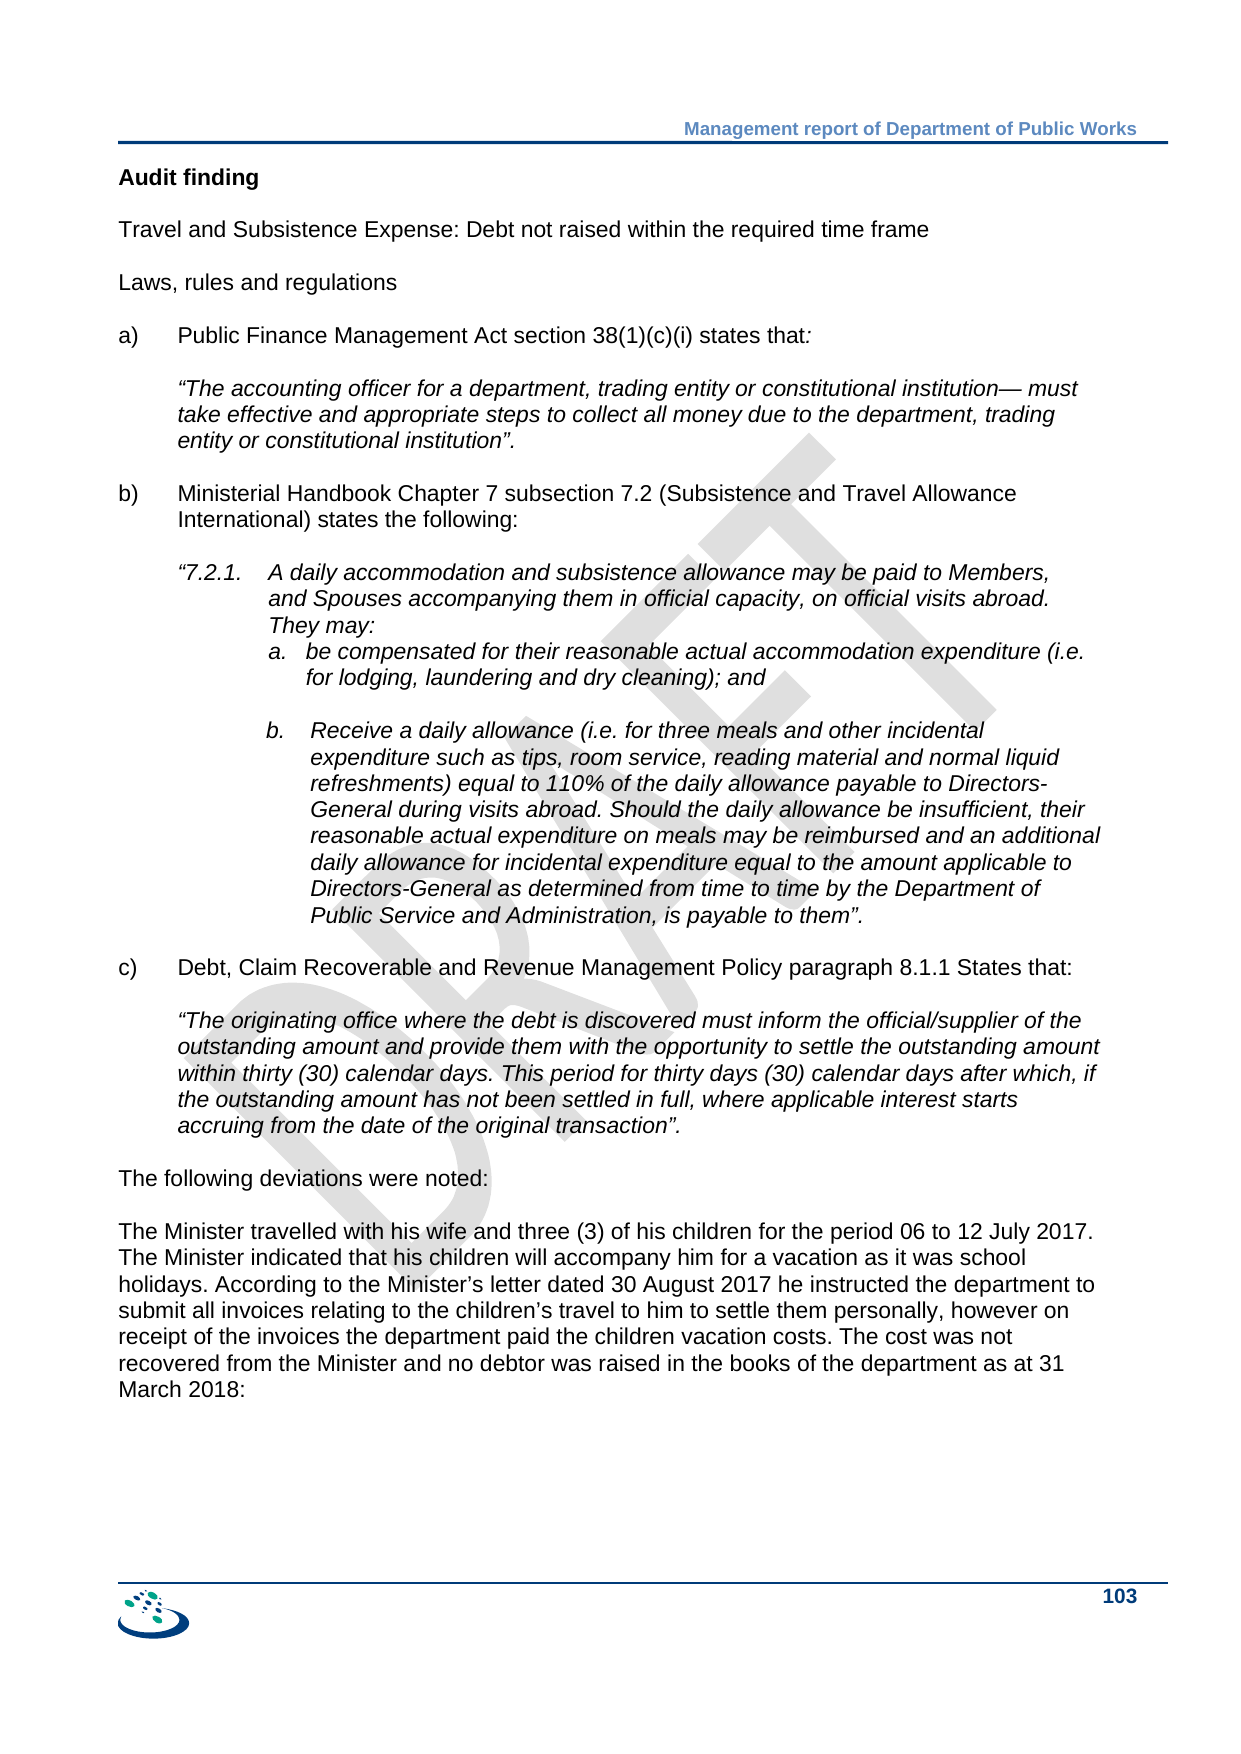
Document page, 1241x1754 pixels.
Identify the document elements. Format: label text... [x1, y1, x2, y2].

list Ministerial Handbook Chapter 7 subsection 7.2 (Subsistence and Travel Allowance International) states the following: [118, 480, 1107, 533]
text Travel and Subsistence Expense: Debt not raised within the required time frame [118, 216, 1107, 243]
text b. Receive a daily allowance (i.e. for three meals and other incidental expenditure such as tips, room service, reading material and normal liquid refreshments) equal to 110% of the daily allowance payable to Directors-General during visits abroad. Should the daily allowance be insufficient, their reasonable actual expenditure on meals may be reimbursed and an additional daily allowance for incidental expenditure equal to the amount applicable to Directors-General as determined from time to time by the Department of Public Service and Administration, is payable to them”. [266, 717, 1107, 928]
text “The accounting officer for a department, trading entity or constitutional institution— must take effective and appropriate steps to collect all money due to the department, trading entity or constitutional institution”. [177, 374, 1107, 453]
text Laws, rules and regulations [118, 269, 1107, 295]
text “The originating office where the debt is discovered must inform the official/supplier of the outstanding amount and provide them with the opportunity to settle the outstanding amount within thirty (30) calendar days. This period for thirty days (30) calendar days after which, if the outstanding amount has not been settled in full, where applicable interest starts accruing from the date of the original transaction”. [177, 1007, 1107, 1139]
text The Minister travelled with his wife and three (3) of his children for the period 06 to 12 July 2017. The Minister indicated that his children will accompany him for a vacation as it was school holidays. According to the Minister’s letter dated 30 August 2017 he instructed the department to submit all invoices relating to the children’s travel to him to settle them personally, however on receipt of the invoices the department paid the children vacation costs. The cost was not recovered from the Minister and no debtor was raised in the books of the department as at 31 March 2018: [118, 1218, 1107, 1402]
text Audit finding [118, 164, 1107, 190]
list Public Finance Management Act section 38(1)(c)(i) states that: [118, 322, 1107, 348]
text The following deviations were noted: [118, 1165, 1107, 1191]
list be compensated for their reasonable actual accommodation expenditure (i.e. for lodging, laundering and dry cleaning); and [268, 638, 1107, 691]
text They may: [236, 612, 1107, 638]
text “7.2.1. A daily accommodation and subsistence allowance may be paid to Members, [177, 559, 1107, 585]
list Debt, Claim Recoverable and Revenue Management Policy paragraph 8.1.1 States that: [118, 954, 1107, 981]
text and Spouses accompanying them in official capacity, on official visits abroad. [236, 585, 1107, 612]
